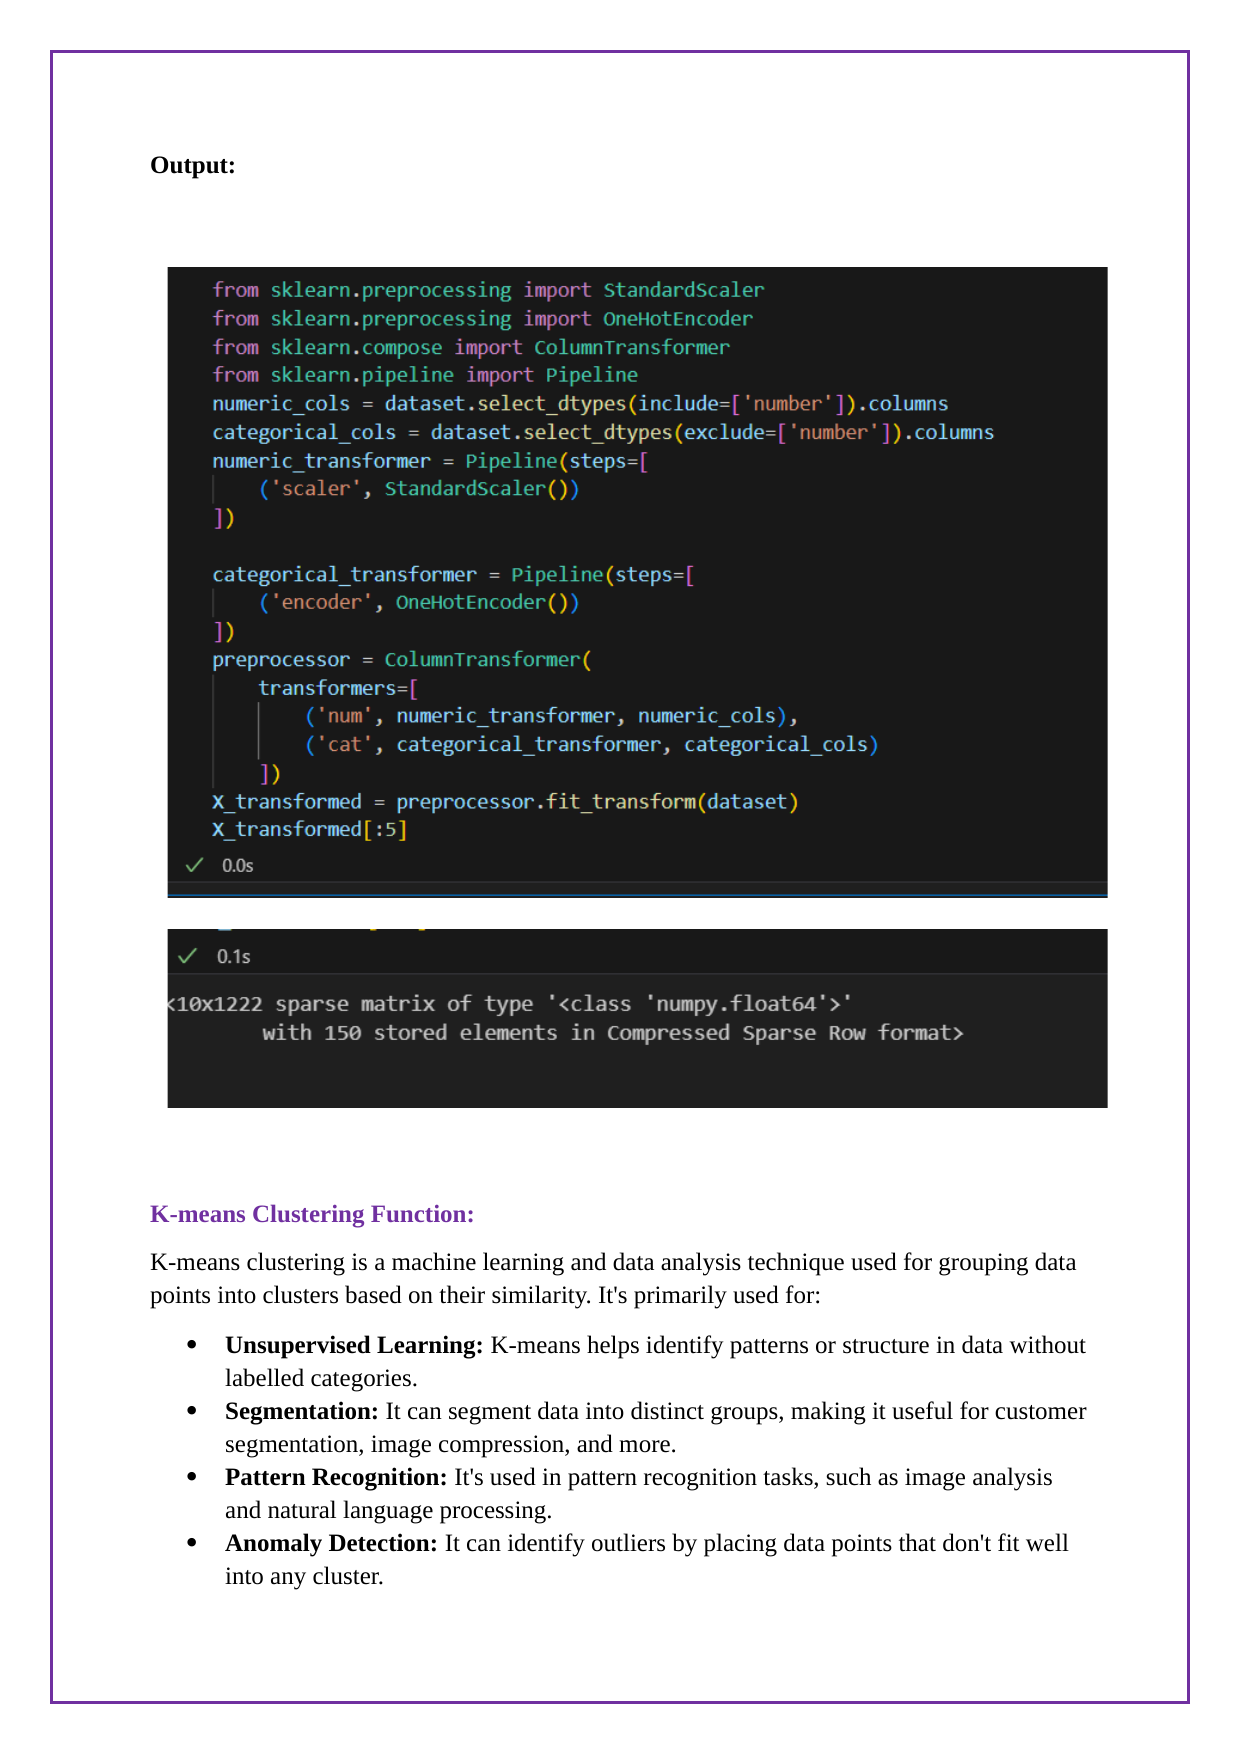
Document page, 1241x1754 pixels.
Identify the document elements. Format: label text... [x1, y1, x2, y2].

list Anomaly Detection: It can identify outliers by placing data points that don't fit well into any cluster. [187, 1528, 1090, 1590]
text K-means clustering is a machine learning and data analysis technique used for grouping data points into clusters based on their similarity. It's primarily used for: [150, 1247, 1090, 1309]
text Output: [150, 150, 1090, 179]
text K-means Clustering Function: [150, 1199, 1090, 1228]
picture [167, 929, 1108, 1108]
list Pattern Recognition: It's used in pattern recognition tasks, such as image analysis and natural language processing. [187, 1462, 1090, 1524]
list Unsupervised Learning: K-means helps identify patterns or structure in data without labelled categories. [187, 1330, 1090, 1392]
picture [167, 267, 1108, 898]
list Segmentation: It can segment data into distinct groups, making it useful for customer segmentation, image compression, and more. [187, 1396, 1090, 1458]
